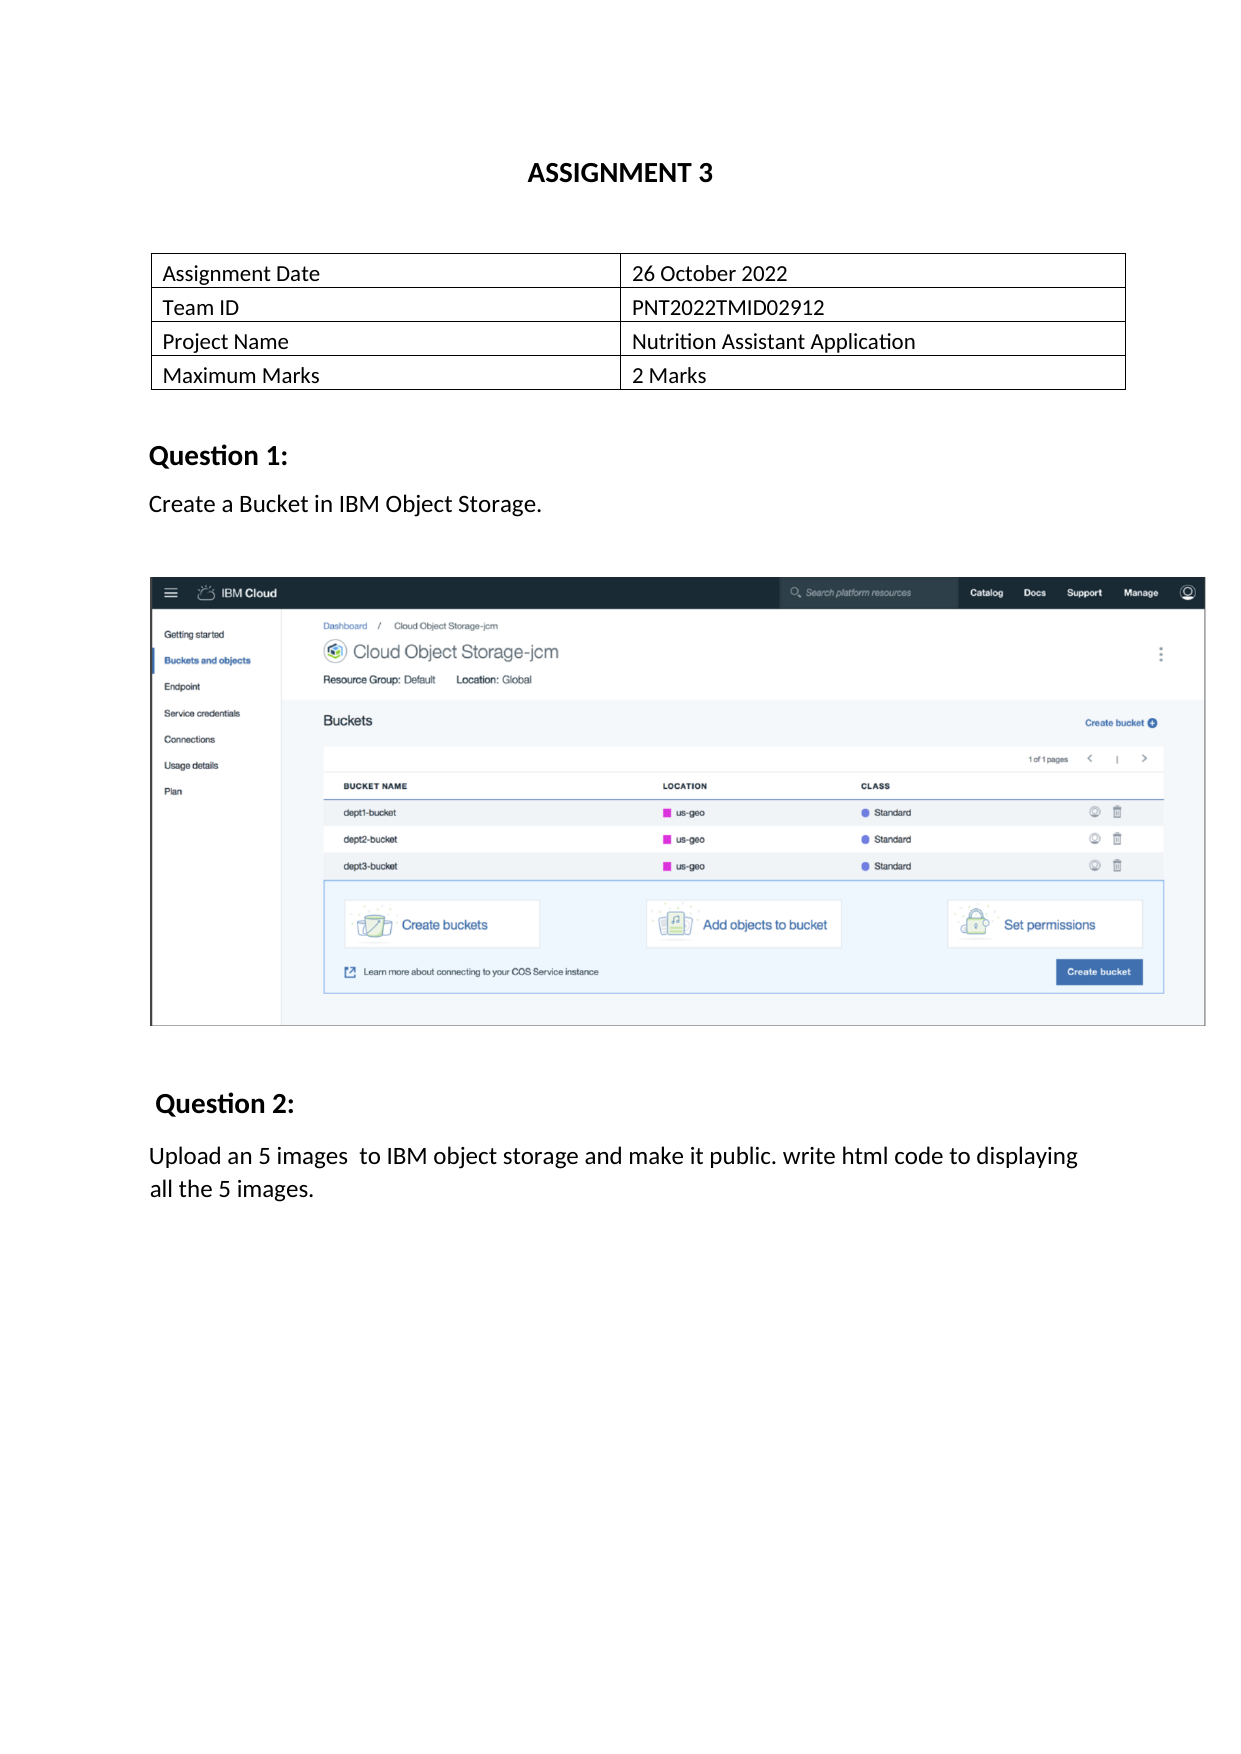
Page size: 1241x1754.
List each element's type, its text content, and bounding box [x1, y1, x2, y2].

text Question 1: [148, 437, 1205, 473]
picture [150, 577, 1206, 1026]
table_header 26 October 2022 [621, 254, 1125, 287]
table_cell Nutrition Assistant Application [621, 322, 1125, 355]
table_cell 2 Marks [621, 356, 1125, 389]
text ASSIGNMENT 3 [150, 154, 1090, 190]
table_cell PNT2022TMID02912 [621, 288, 1125, 321]
text Question 2: [150, 1085, 1205, 1121]
text Create a Bucket in IBM Object Storage. [148, 488, 1097, 519]
table_cell Project Name [152, 322, 620, 355]
table_header Assignment Date [152, 254, 620, 287]
table_cell Team ID [152, 288, 620, 321]
table_cell Maximum Marks [152, 356, 620, 389]
text Upload an 5 images to IBM object storage and make it public. write html code to displaying all the 5 images. [148, 1140, 1097, 1203]
